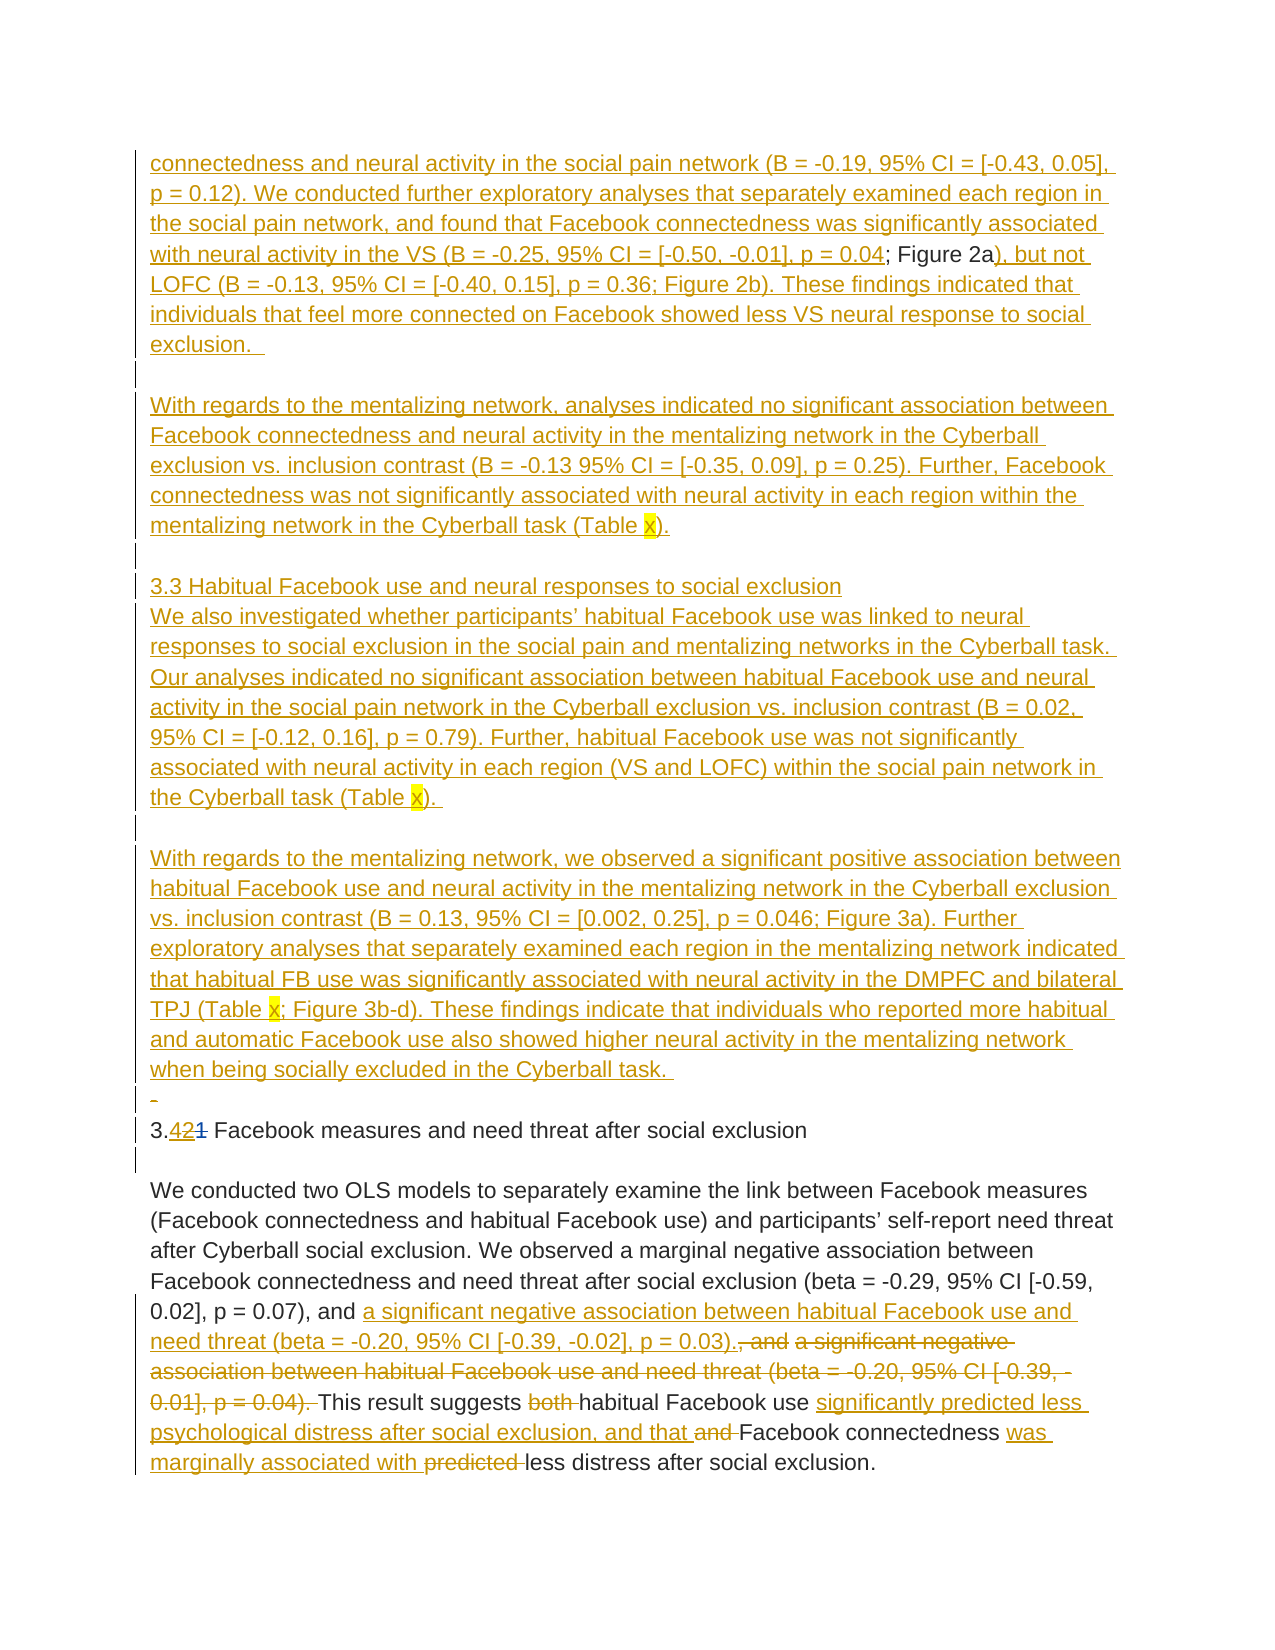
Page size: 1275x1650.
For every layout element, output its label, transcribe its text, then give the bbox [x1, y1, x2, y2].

text We conducted two OLS models to separately examine the link between Facebook measures (Facebook connectedness and habitual Facebook use) and participants’ self-report need threat after Cyberball social exclusion. We observed a marginal negative association between Facebook connectedness and need threat after social exclusion (beta = -0.29, 95% CI [-0.59, 0.02], p = 0.07), and This result suggests habitual Facebook use Facebook connectedness less distress after social exclusion. [150, 1177, 1125, 1475]
text ; Figure 2a [150, 150, 1125, 358]
text 3. Facebook measures and need threat after social exclusion [150, 1117, 1125, 1143]
